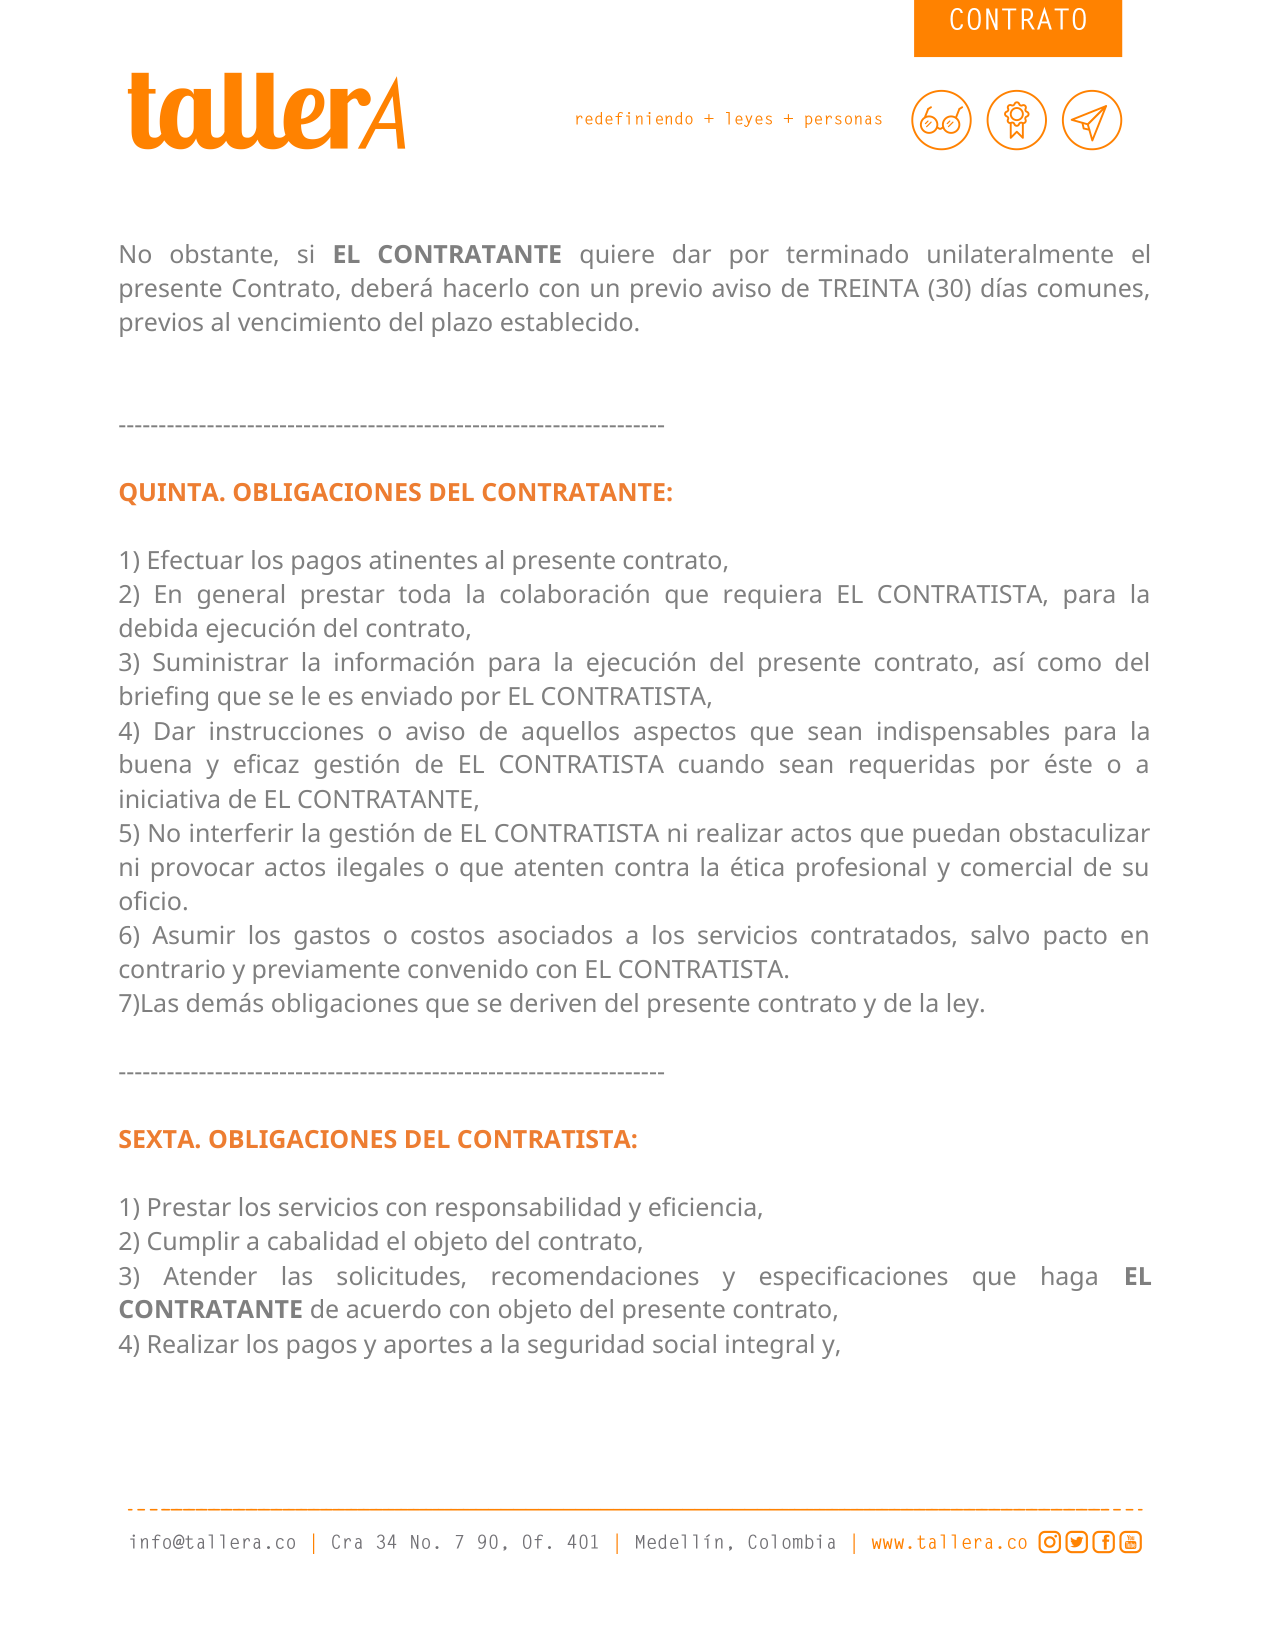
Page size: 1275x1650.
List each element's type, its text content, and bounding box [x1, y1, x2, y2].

text -------------------------------------------------------------------- [118, 407, 1152, 441]
text QUINTA. OBLIGACIONES DEL CONTRATANTE: [118, 475, 1152, 509]
text -------------------------------------------------------------------- [118, 1054, 1152, 1088]
text 2) Cumplir a cabalidad el objeto del contrato, [118, 1224, 1152, 1258]
text SEXTA. OBLIGACIONES DEL CONTRATISTA: [118, 1122, 1152, 1156]
text 1) Efectuar los pagos atinentes al presente contrato, [118, 543, 1152, 577]
text 4) Realizar los pagos y aportes a la seguridad social integral y, [118, 1326, 1152, 1360]
text 2) En general prestar toda la colaboración que requiera EL CONTRATISTA, para la debida ejecución del contrato, [118, 577, 1152, 645]
text 6) Asumir los gastos o costos asociados a los servicios contratados, salvo pacto en contrario y previamente convenido con EL CONTRATISTA. [118, 917, 1152, 986]
picture [0, 0, 1273, 1636]
text 4) Dar instrucciones o aviso de aquellos aspectos que sean indispensables para la buena y eficaz gestión de EL CONTRATISTA cuando sean requeridas por éste o a iniciativa de EL CONTRATANTE, [118, 713, 1152, 815]
text 3) Atender las solicitudes, recomendaciones y especificaciones que haga EL CONTRATANTE de acuerdo con objeto del presente contrato, [118, 1258, 1152, 1326]
text 1) Prestar los servicios con responsabilidad y eficiencia, [118, 1190, 1152, 1224]
text 7)Las demás obligaciones que se deriven del presente contrato y de la ley. [118, 986, 1152, 1020]
text No obstante, si EL CONTRATANTE quiere dar por terminado unilateralmente el presente Contrato, deberá hacerlo con un previo aviso de TREINTA (30) días comunes, previos al vencimiento del plazo establecido. [118, 236, 1152, 338]
text 5) No interferir la gestión de EL CONTRATISTA ni realizar actos que puedan obstaculizar ni provocar actos ilegales o que atenten contra la ética profesional y comercial de su oficio. [118, 815, 1152, 917]
text 3) Suministrar la información para la ejecución del presente contrato, así como del briefing que se le es enviado por EL CONTRATISTA, [118, 645, 1152, 713]
